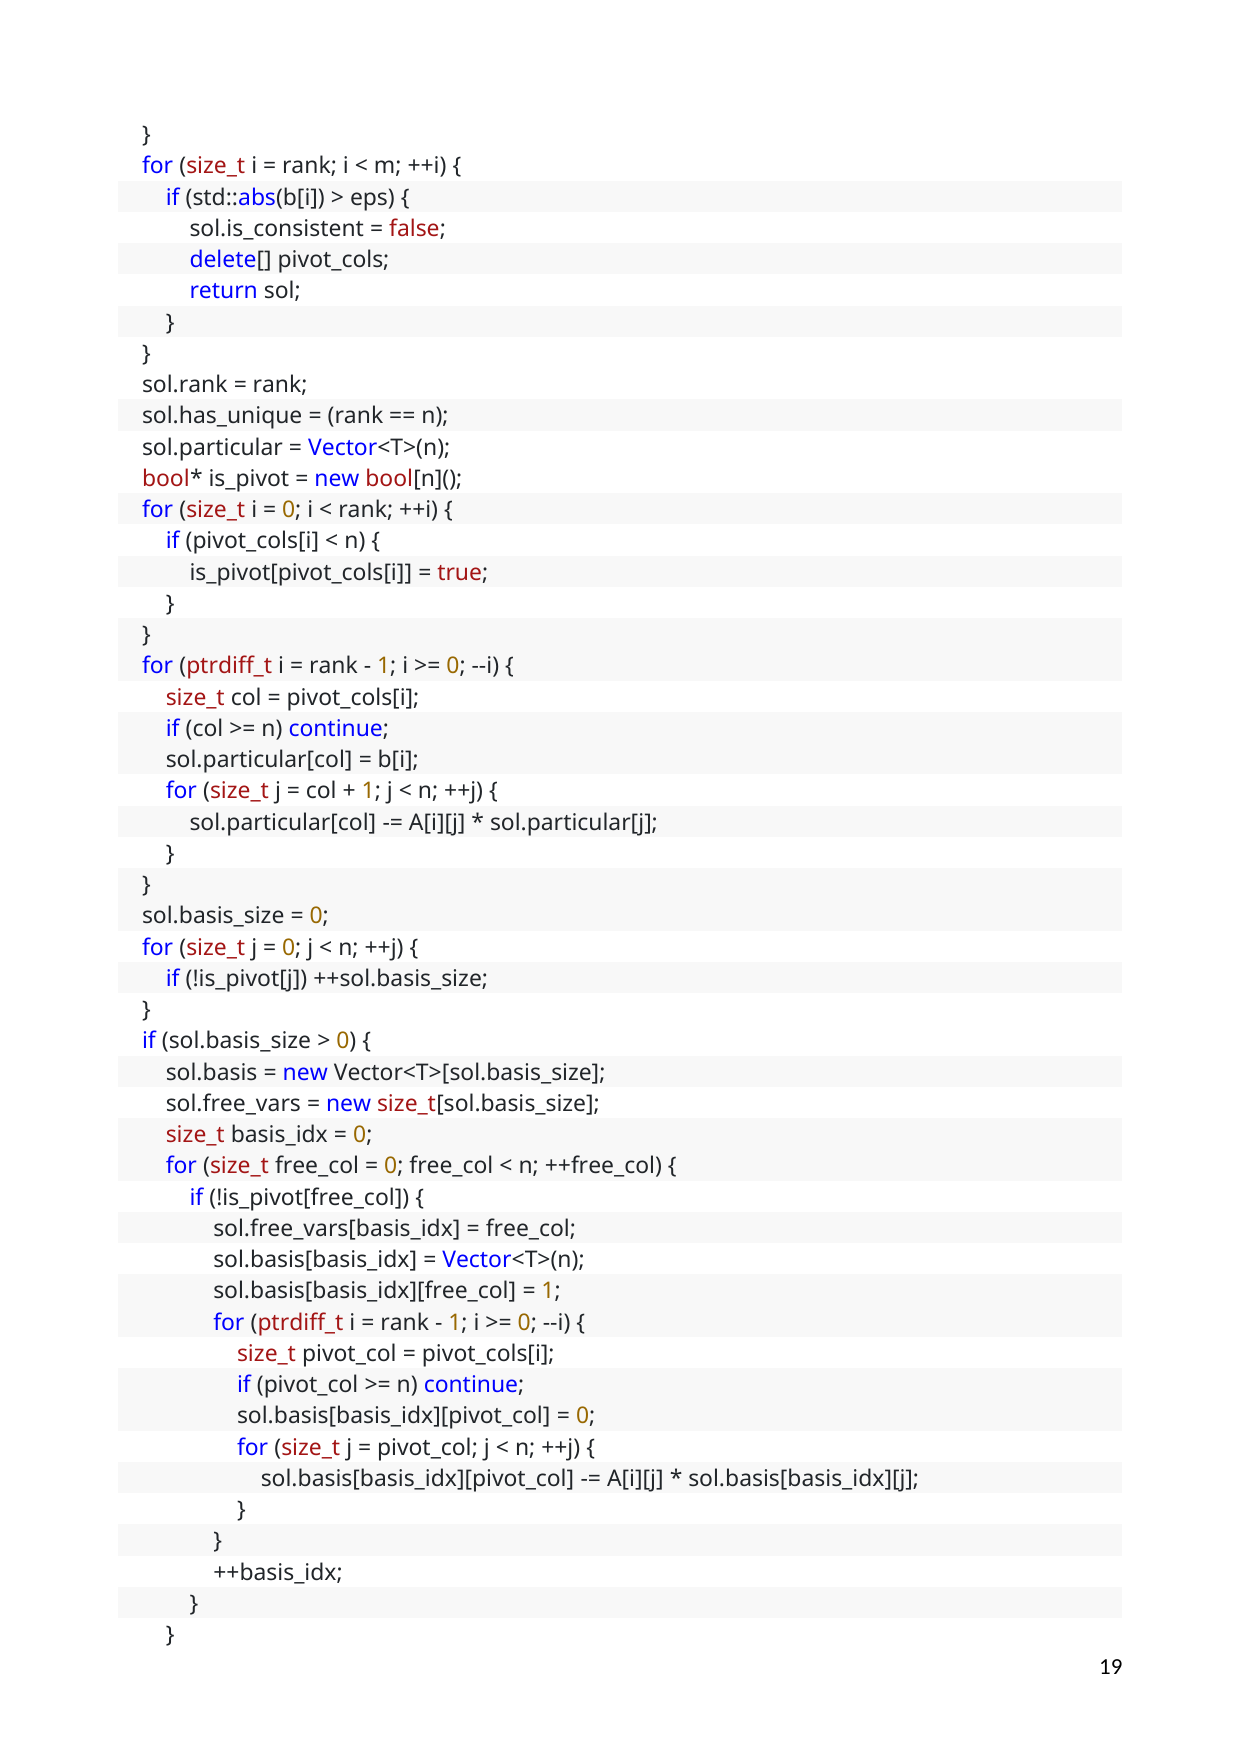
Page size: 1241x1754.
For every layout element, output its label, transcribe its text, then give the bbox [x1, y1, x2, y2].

text sol.basis[basis_idx][pivot_col] = 0; [118, 1399, 1122, 1431]
text sol.particular[col] = b[i]; [118, 743, 1122, 774]
text sol.has_unique = (rank == n); [118, 399, 1122, 431]
text } [118, 587, 1122, 618]
text for (size_t free_col = 0; free_col < n; ++free_col) { [118, 1149, 1122, 1181]
text bool* is_pivot = new bool[n](); [118, 462, 1122, 493]
text sol.basis[basis_idx][pivot_col] -= A[i][j] * sol.basis[basis_idx][j]; [118, 1462, 1122, 1493]
text if (sol.basis_size > 0) { [118, 1024, 1122, 1056]
text } [118, 837, 1122, 868]
text size_t pivot_col = pivot_cols[i]; [118, 1337, 1122, 1368]
text sol.particular = Vector<T>(n); [118, 431, 1122, 462]
text for (size_t i = 0; i < rank; ++i) { [118, 493, 1122, 524]
text if (col >= n) continue; [118, 712, 1122, 743]
text for (size_t j = col + 1; j < n; ++j) { [118, 774, 1122, 806]
text if (!is_pivot[free_col]) { [118, 1181, 1122, 1212]
text for (ptrdiff_t i = rank - 1; i >= 0; --i) { [118, 649, 1122, 681]
text sol.free_vars = new size_t[sol.basis_size]; [118, 1087, 1122, 1118]
text } [118, 618, 1122, 649]
text } [118, 118, 1122, 149]
text sol.rank = rank; [118, 368, 1122, 399]
text sol.basis[basis_idx] = Vector<T>(n); [118, 1243, 1122, 1274]
text delete[] pivot_cols; [118, 243, 1122, 274]
text } [118, 1524, 1122, 1556]
text sol.basis = new Vector<T>[sol.basis_size]; [118, 1056, 1122, 1087]
text if (pivot_cols[i] < n) { [118, 524, 1122, 556]
text if (!is_pivot[j]) ++sol.basis_size; [118, 962, 1122, 993]
text return sol; [118, 274, 1122, 306]
text } [118, 868, 1122, 899]
text is_pivot[pivot_cols[i]] = true; [118, 556, 1122, 587]
text for (size_t j = 0; j < n; ++j) { [118, 931, 1122, 962]
text sol.is_consistent = false; [118, 212, 1122, 243]
text size_t col = pivot_cols[i]; [118, 681, 1122, 712]
text for (ptrdiff_t i = rank - 1; i >= 0; --i) { [118, 1306, 1122, 1337]
text } [118, 1493, 1122, 1524]
text } [118, 1587, 1122, 1618]
text sol.basis_size = 0; [118, 899, 1122, 931]
text } [118, 1618, 1122, 1649]
text sol.particular[col] -= A[i][j] * sol.particular[j]; [118, 806, 1122, 837]
text for (size_t i = rank; i < m; ++i) { [118, 149, 1122, 181]
text } [118, 993, 1122, 1024]
text if (pivot_col >= n) continue; [118, 1368, 1122, 1399]
text size_t basis_idx = 0; [118, 1118, 1122, 1149]
text ++basis_idx; [118, 1556, 1122, 1587]
text for (size_t j = pivot_col; j < n; ++j) { [118, 1431, 1122, 1462]
text sol.basis[basis_idx][free_col] = 1; [118, 1274, 1122, 1306]
text } [118, 337, 1122, 368]
text sol.free_vars[basis_idx] = free_col; [118, 1212, 1122, 1243]
text } [118, 306, 1122, 337]
text if (std::abs(b[i]) > eps) { [118, 181, 1122, 212]
